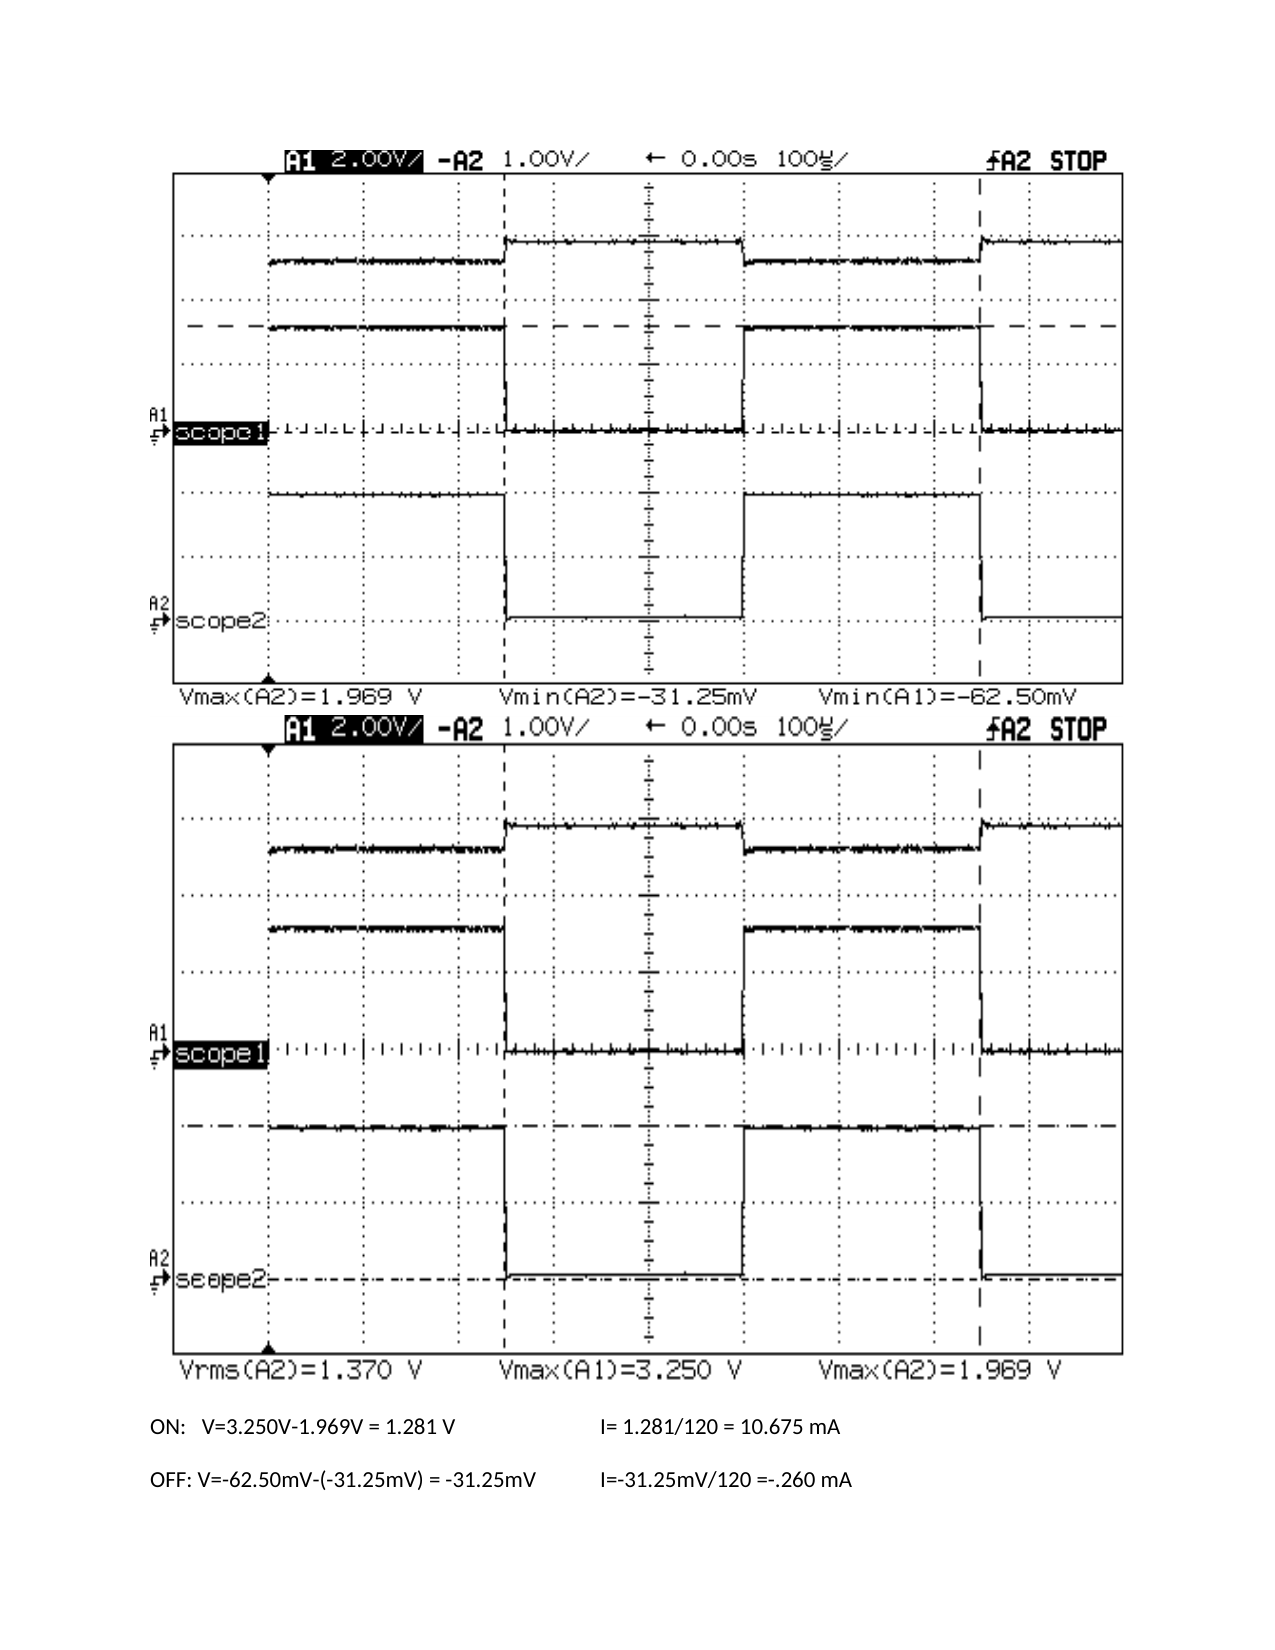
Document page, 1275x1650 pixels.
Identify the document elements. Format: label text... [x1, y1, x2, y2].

text ON: V=3.250V-1.969V = 1.281 V I= 1.281/120 = 10.675 mA [150, 1412, 1125, 1440]
picture [150, 715, 1124, 1387]
text OFF: V=-62.50mV-(-31.25mV) = -31.25mV I=-31.25mV/120 =-.260 mA [150, 1465, 1125, 1493]
picture [150, 150, 1124, 711]
